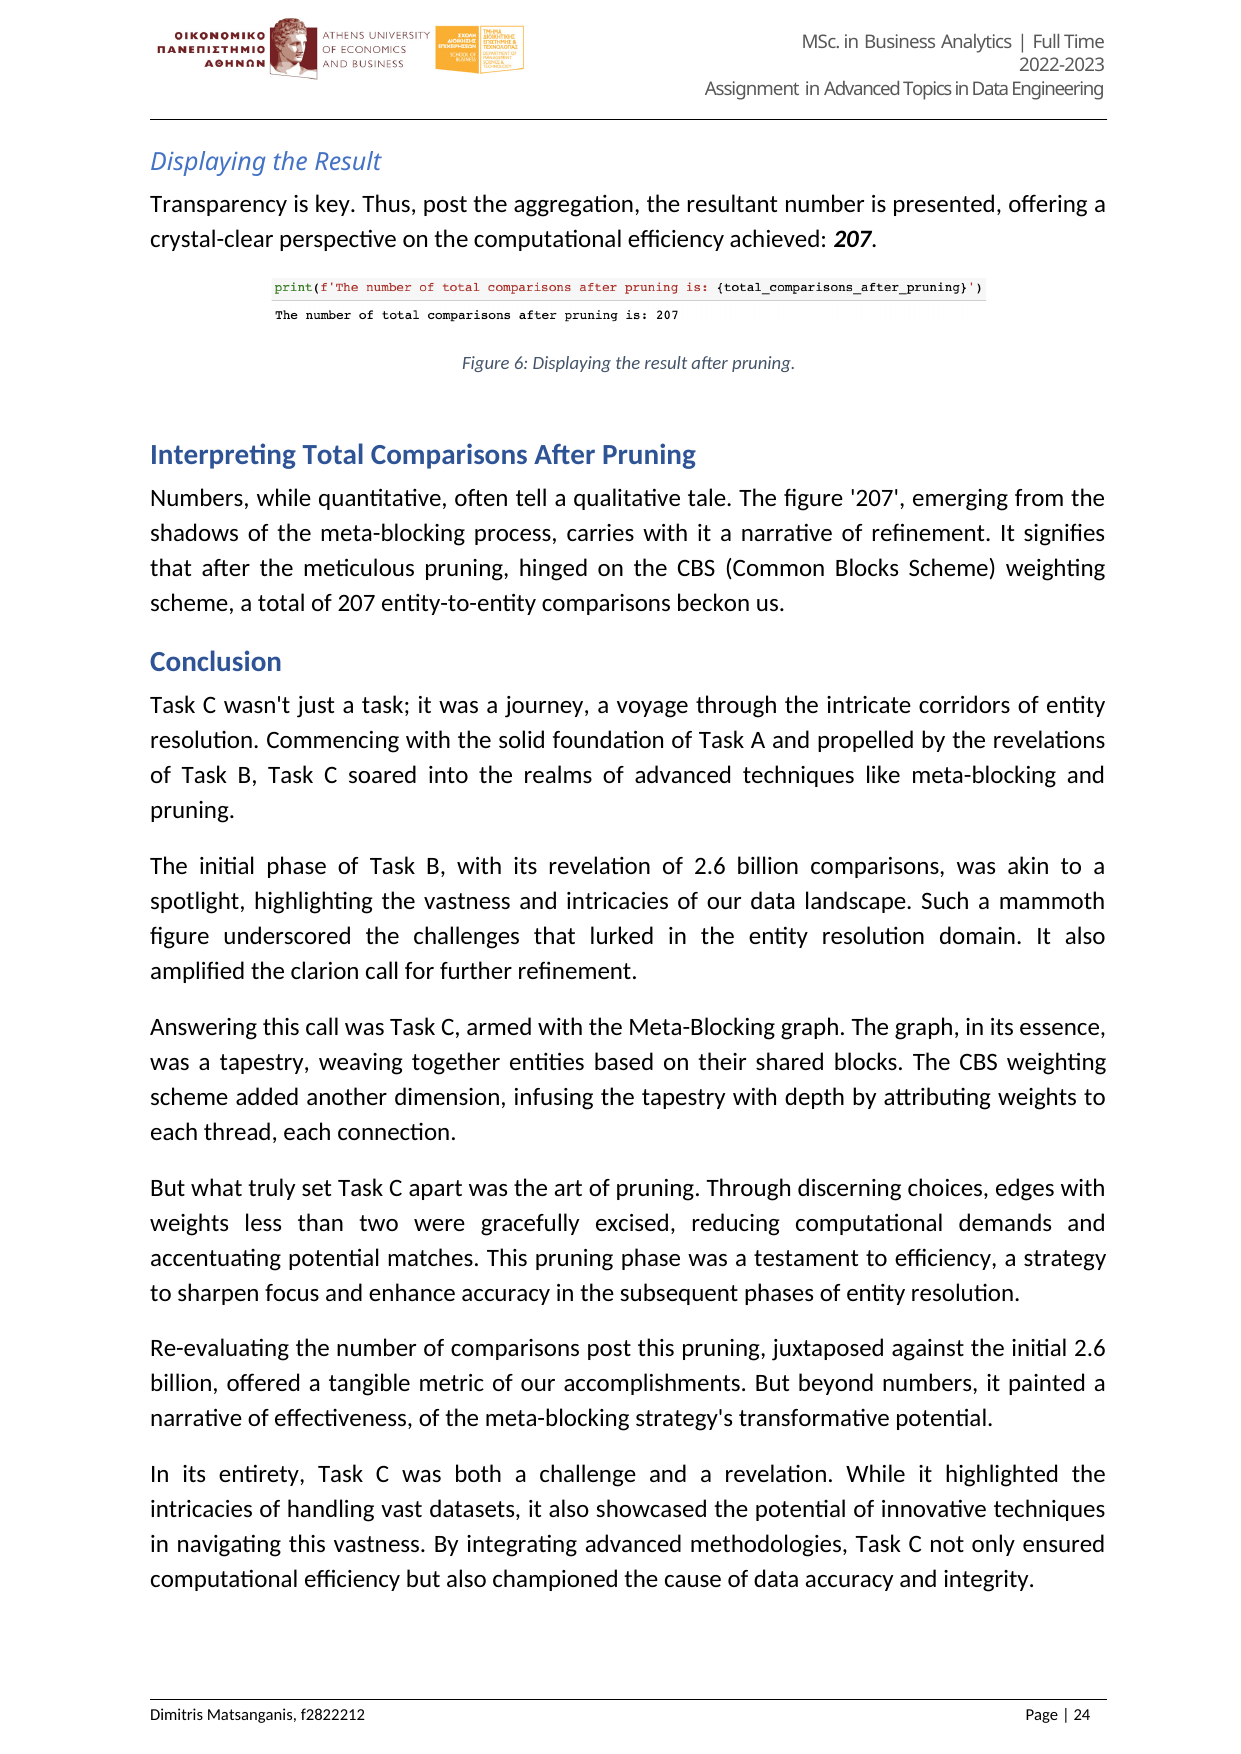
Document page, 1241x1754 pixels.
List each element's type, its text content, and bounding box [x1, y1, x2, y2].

text Answering this call was Task C, armed with the Meta-Blocking graph. The graph, in its essence, was a tapestry, weaving together entities based on their shared blocks. The CBS weighting scheme added another dimension, infusing the tapestry with depth by attributing weights to each thread, each connection. [150, 1011, 1107, 1146]
text Figure 6: Displaying the result after pruning. [150, 352, 1107, 374]
subtitle Interpreting Total Comparisons After Pruning [150, 436, 1095, 472]
subtitle Displaying the Result [150, 143, 1107, 177]
text Task C wasn't just a task; it was a journey, a voyage through the intricate corridors of entity resolution. Commencing with the solid foundation of Task A and propelled by the revelations of Task B, Task C soared into the realms of advanced techniques like meta-blocking and pruning. [150, 689, 1107, 825]
text Numbers, while quantitative, often tell a qualitative tale. The figure '207', emerging from the shadows of the meta-blocking process, carries with it a narrative of refinement. It signifies that after the meticulous pruning, hinged on the CBS (Common Blocks Scheme) weighting scheme, a total of 207 entity-to-entity comparisons beckon us. [150, 482, 1107, 618]
text Re-evaluating the number of comparisons post this pruning, juxtaposed against the initial 2.6 billion, offered a tangible metric of our accomplishments. But beyond numbers, it painted a narrative of effectiveness, of the meta-blocking strategy's transformative potential. [150, 1332, 1107, 1433]
subtitle Conclusion [150, 643, 1095, 679]
picture [151, 17, 526, 82]
text The initial phase of Task B, with its revelation of 2.6 billion comparisons, was akin to a spotlight, highlighting the vastness and intricacies of our data landscape. Such a mammoth figure underscored the challenges that lurked in the entity resolution domain. It also amplified the clarion call for further refinement. [150, 850, 1107, 986]
text Transparency is key. Thus, post the aggregation, the resultant number is presented, offering a crystal-clear perspective on the computational efficiency achieved: 207. [150, 188, 1107, 253]
text But what truly set Task C apart was the art of pruning. Through discerning choices, edges with weights less than two were gracefully excised, reducing computational demands and accentuating potential matches. This pruning phase was a testament to efficiency, a strategy to sharpen focus and enhance accuracy in the subsequent phases of entity resolution. [150, 1172, 1107, 1307]
picture [271, 278, 987, 327]
text In its entirety, Task C was both a challenge and a revelation. While it highlighted the intricacies of handling vast datasets, it also showcased the potential of innovative techniques in navigating this vastness. By integrating advanced methodologies, Task C not only ensured computational efficiency but also championed the cause of data accuracy and integrity. [150, 1458, 1107, 1594]
